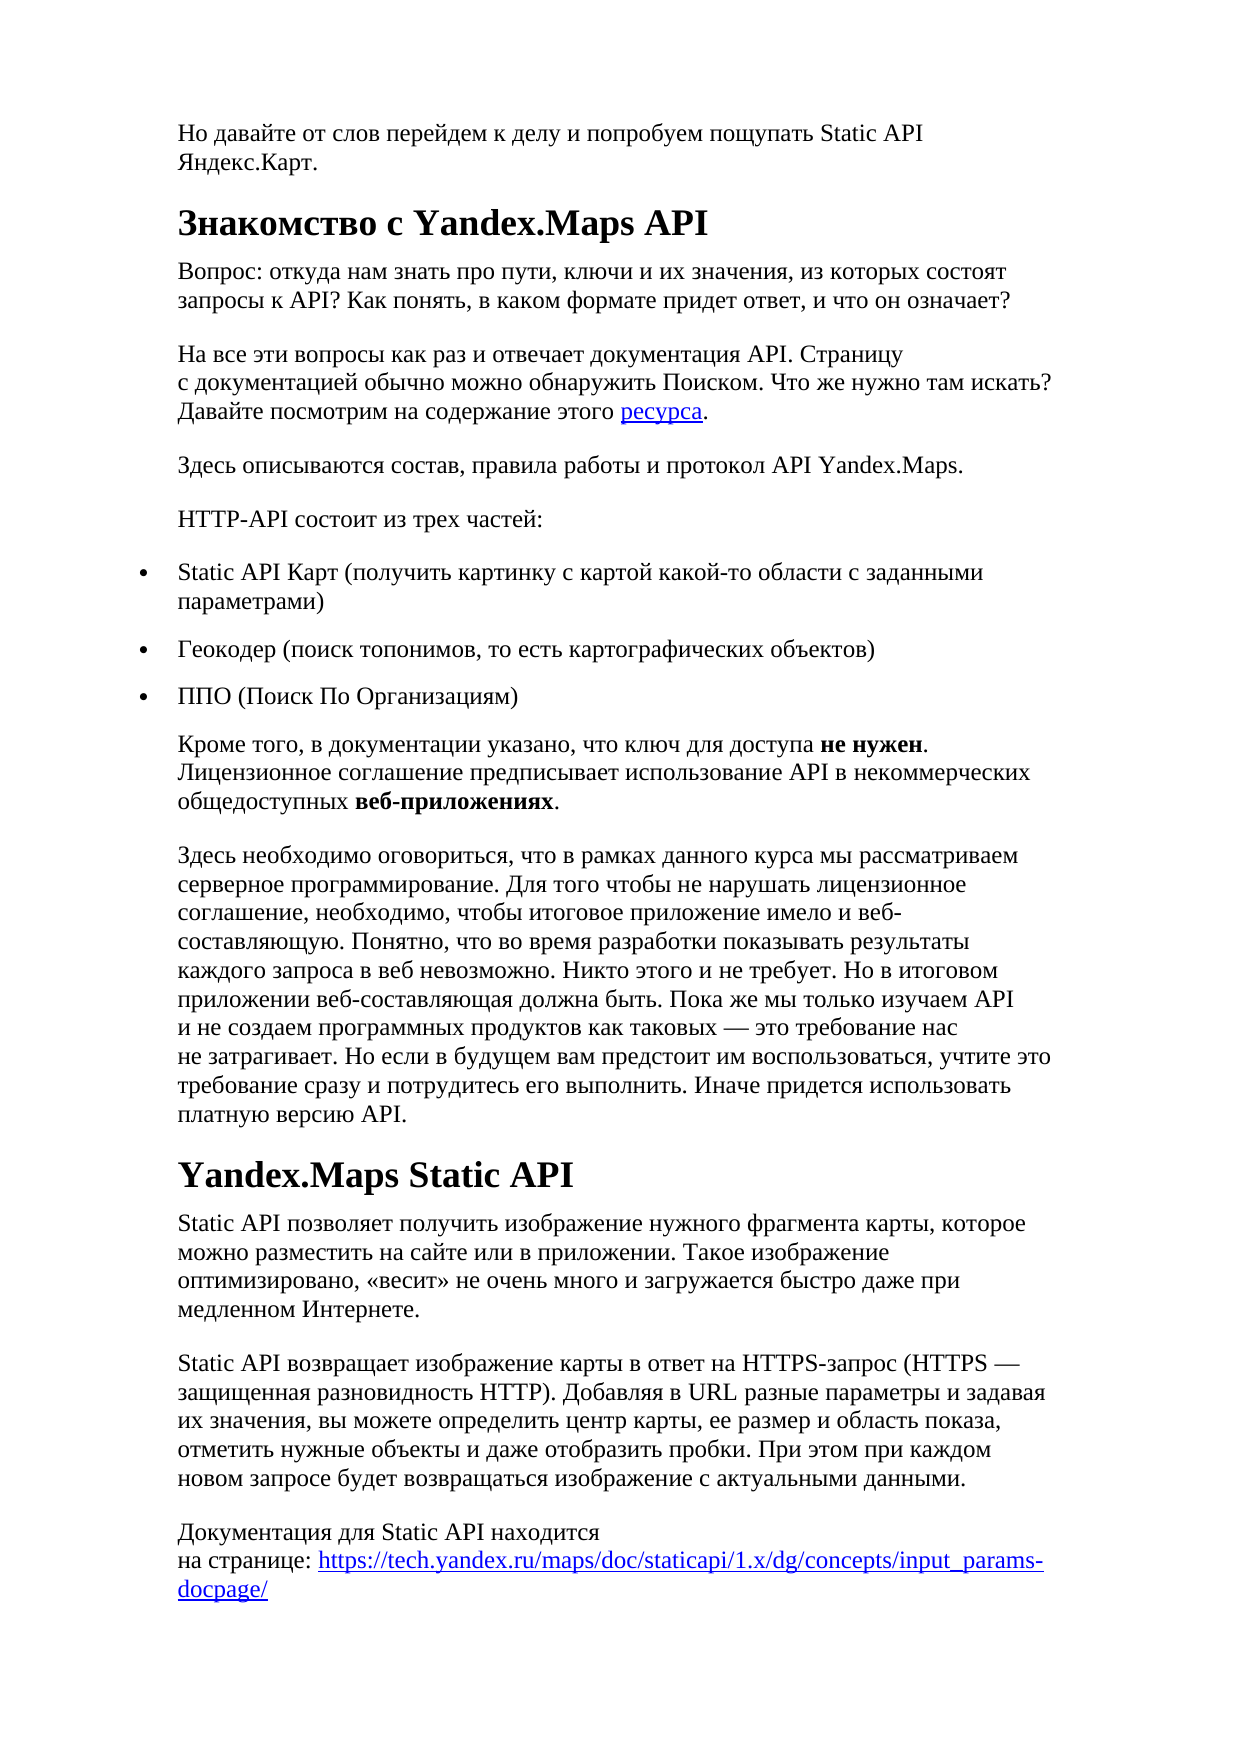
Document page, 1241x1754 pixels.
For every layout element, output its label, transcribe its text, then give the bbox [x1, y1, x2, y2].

text HTTP-API состоит из трех частей: [177, 504, 1058, 532]
list Геокодер (поиск топонимов, то есть картографических объектов) [140, 634, 1058, 662]
text На все эти вопросы как раз и отвечает документация API. Страницу с документацией обычно можно обнаружить Поиском. Что же нужно там искать? Давайте посмотрим на содержание этого ресурса. [177, 339, 1058, 425]
list Static API Карт (получить картинку с картой какой-то области с заданными параметрами) [140, 557, 1058, 615]
text Вопрос: откуда нам знать про пути, ключи и их значения, из которых состоят запросы к API? Как понять, в каком формате придет ответ, и что он означает? [177, 256, 1058, 314]
text Здесь необходимо оговориться, что в рамках данного курса мы рассматриваем серверное программирование. Для того чтобы не нарушать лицензионное соглашение, необходимо, чтобы итоговое приложение имело и веб-составляющую. Понятно, что во время разработки показывать результаты каждого запроса в веб невозможно. Никто этого и не требует. Но в итоговом приложении веб-составляющая должна быть. Пока же мы только изучаем API и не создаем программных продуктов как таковых — это требование нас не затрагивает. Но если в будущем вам предстоит им воспользоваться, учтите это требование сразу и потрудитесь его выполнить. Иначе придется использовать платную версию API. [177, 840, 1058, 1127]
list ППО (Поиск По Организациям) [140, 681, 1058, 710]
text Здесь описываются состав, правила работы и протокол API Yandex.Maps. [177, 450, 1058, 479]
text Static API возвращает изображение карты в ответ на HTTPS-запрос (HTTPS — защищенная разновидность HTTP). Добавляя в URL разные параметры и задавая их значения, вы можете определить центр карты, ее размер и область показа, отметить нужные объекты и даже отобразить пробки. При этом при каждом новом запросе будет возвращаться изображение с актуальными данными. [177, 1348, 1058, 1492]
text Yandex.Maps Static API [177, 1152, 1058, 1196]
text Знакомство с Yandex.Maps API [177, 201, 1058, 244]
text Кроме того, в документации указано, что ключ для доступа не нужен. Лицензионное соглашение предписывает использование API в некоммерческих общедоступных веб-приложениях. [177, 729, 1058, 815]
text Документация для Static API находится на странице: https://tech.yandex.ru/maps/doc/staticapi/1.x/dg/concepts/input_params-docpage/ [177, 1517, 1058, 1603]
text Static API позволяет получить изображение нужного фрагмента карты, которое можно разместить на сайте или в приложении. Такое изображение оптимизировано, «весит» не очень много и загружается быстро даже при медленном Интернете. [177, 1208, 1058, 1323]
text Но давайте от слов перейдем к делу и попробуем пощупать Static API Яндекс.Карт. [177, 118, 1058, 176]
